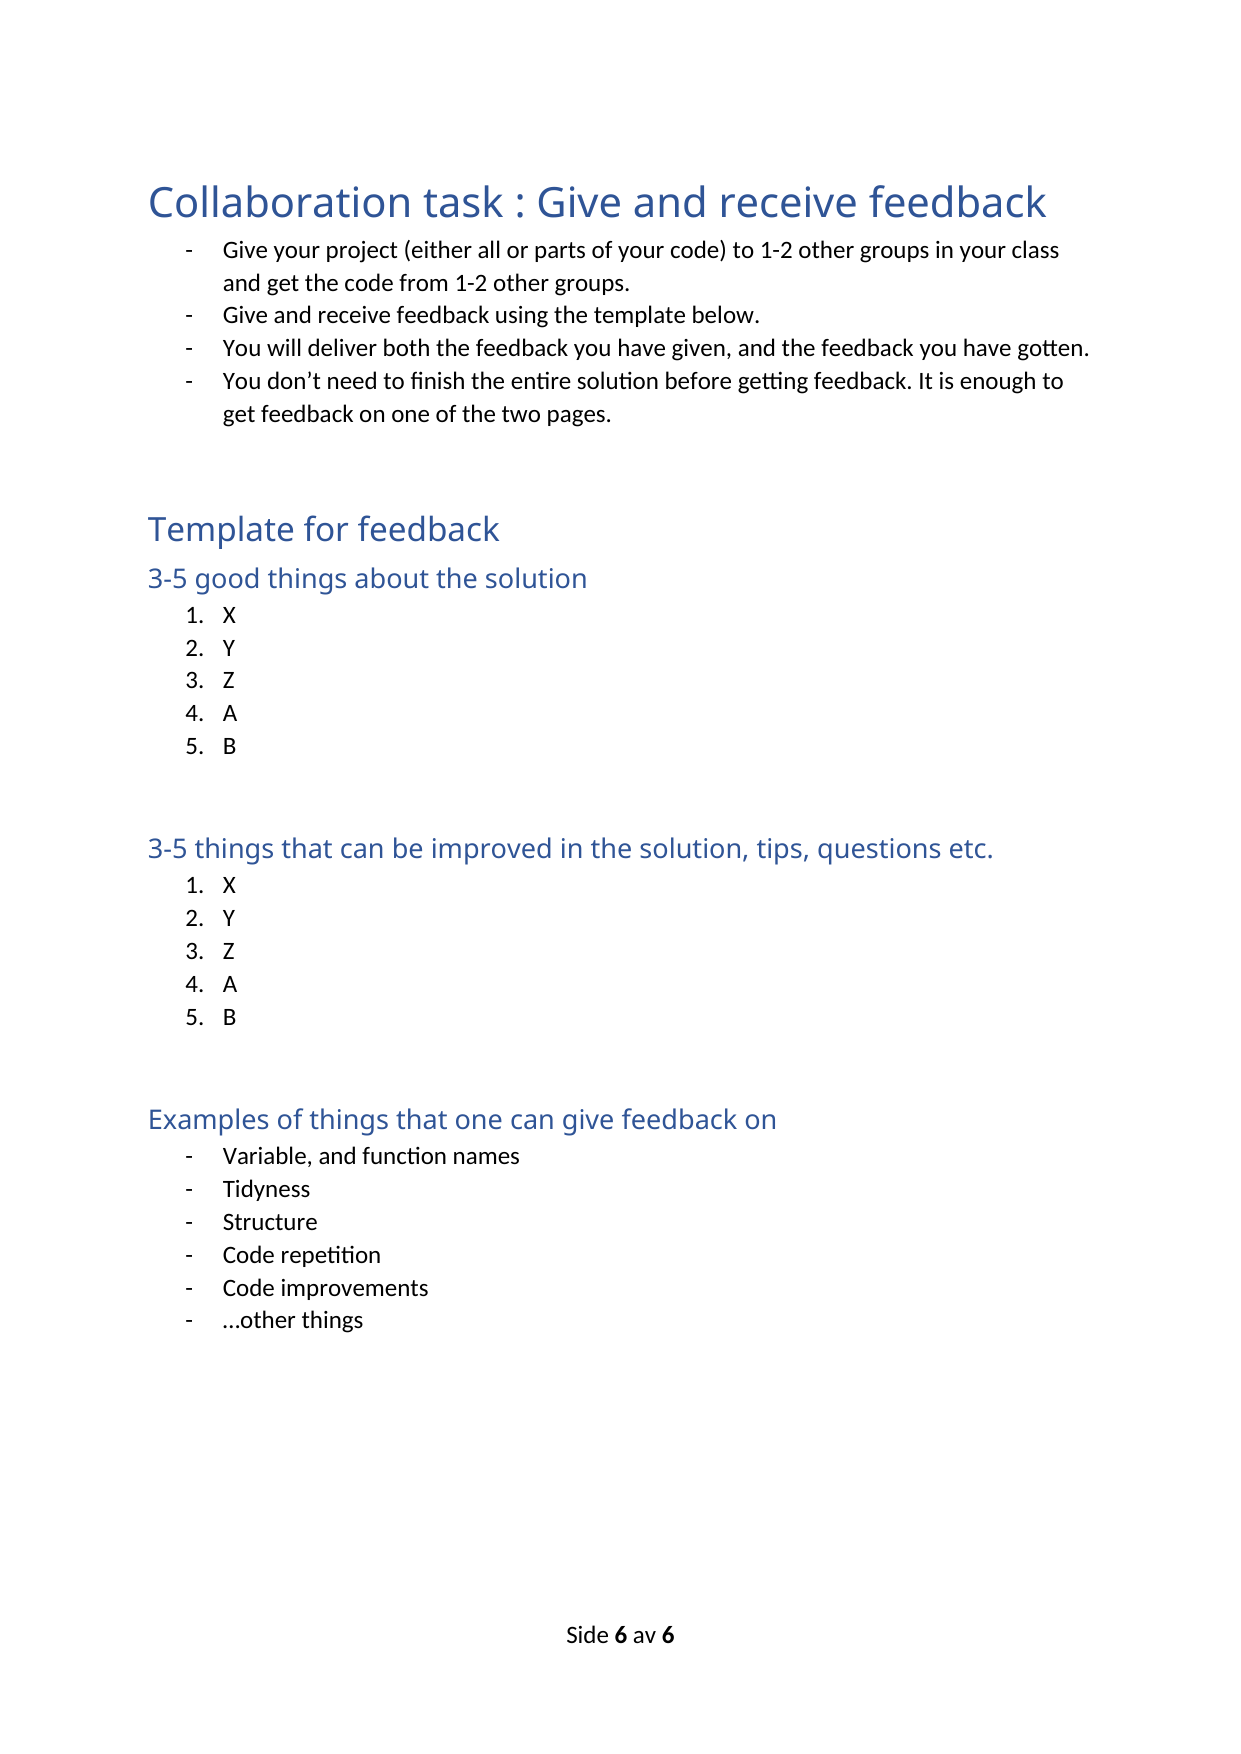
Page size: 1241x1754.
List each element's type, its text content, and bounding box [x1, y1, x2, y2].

list B [185, 731, 1093, 761]
list A [185, 698, 1093, 728]
list Code repetition [185, 1239, 1093, 1269]
list Tidyness [185, 1173, 1093, 1203]
subtitle 3-5 things that can be improved in the solution, tips, questions etc. [148, 830, 1093, 867]
list Structure [185, 1206, 1093, 1236]
list Give and receive feedback using the template below. [185, 300, 1093, 330]
subtitle 3-5 good things about the solution [148, 559, 1093, 596]
list Y [185, 632, 1093, 662]
list …other things [185, 1305, 1093, 1335]
list Z [185, 665, 1093, 695]
subtitle Examples of things that one can give feedback on [148, 1100, 1093, 1137]
list X [185, 869, 1093, 900]
list Give your project (either all or parts of your code) to 1-2 other groups in your class and get the code from 1-2 other groups. [185, 234, 1093, 297]
list You don’t need to finish the entire solution before getting feedback. It is enough to get feedback on one of the two pages. [185, 366, 1093, 429]
list Variable, and function names [185, 1140, 1093, 1171]
list Y [185, 902, 1093, 933]
list You will deliver both the feedback you have given, and the feedback you have gotten. [185, 333, 1093, 363]
subtitle Collaboration task : Give and receive feedback [148, 173, 1093, 229]
list A [185, 968, 1093, 999]
list Code improvements [185, 1272, 1093, 1302]
list B [185, 1001, 1093, 1032]
subtitle Template for feedback [148, 506, 1093, 551]
list X [185, 599, 1093, 629]
list Z [185, 935, 1093, 966]
